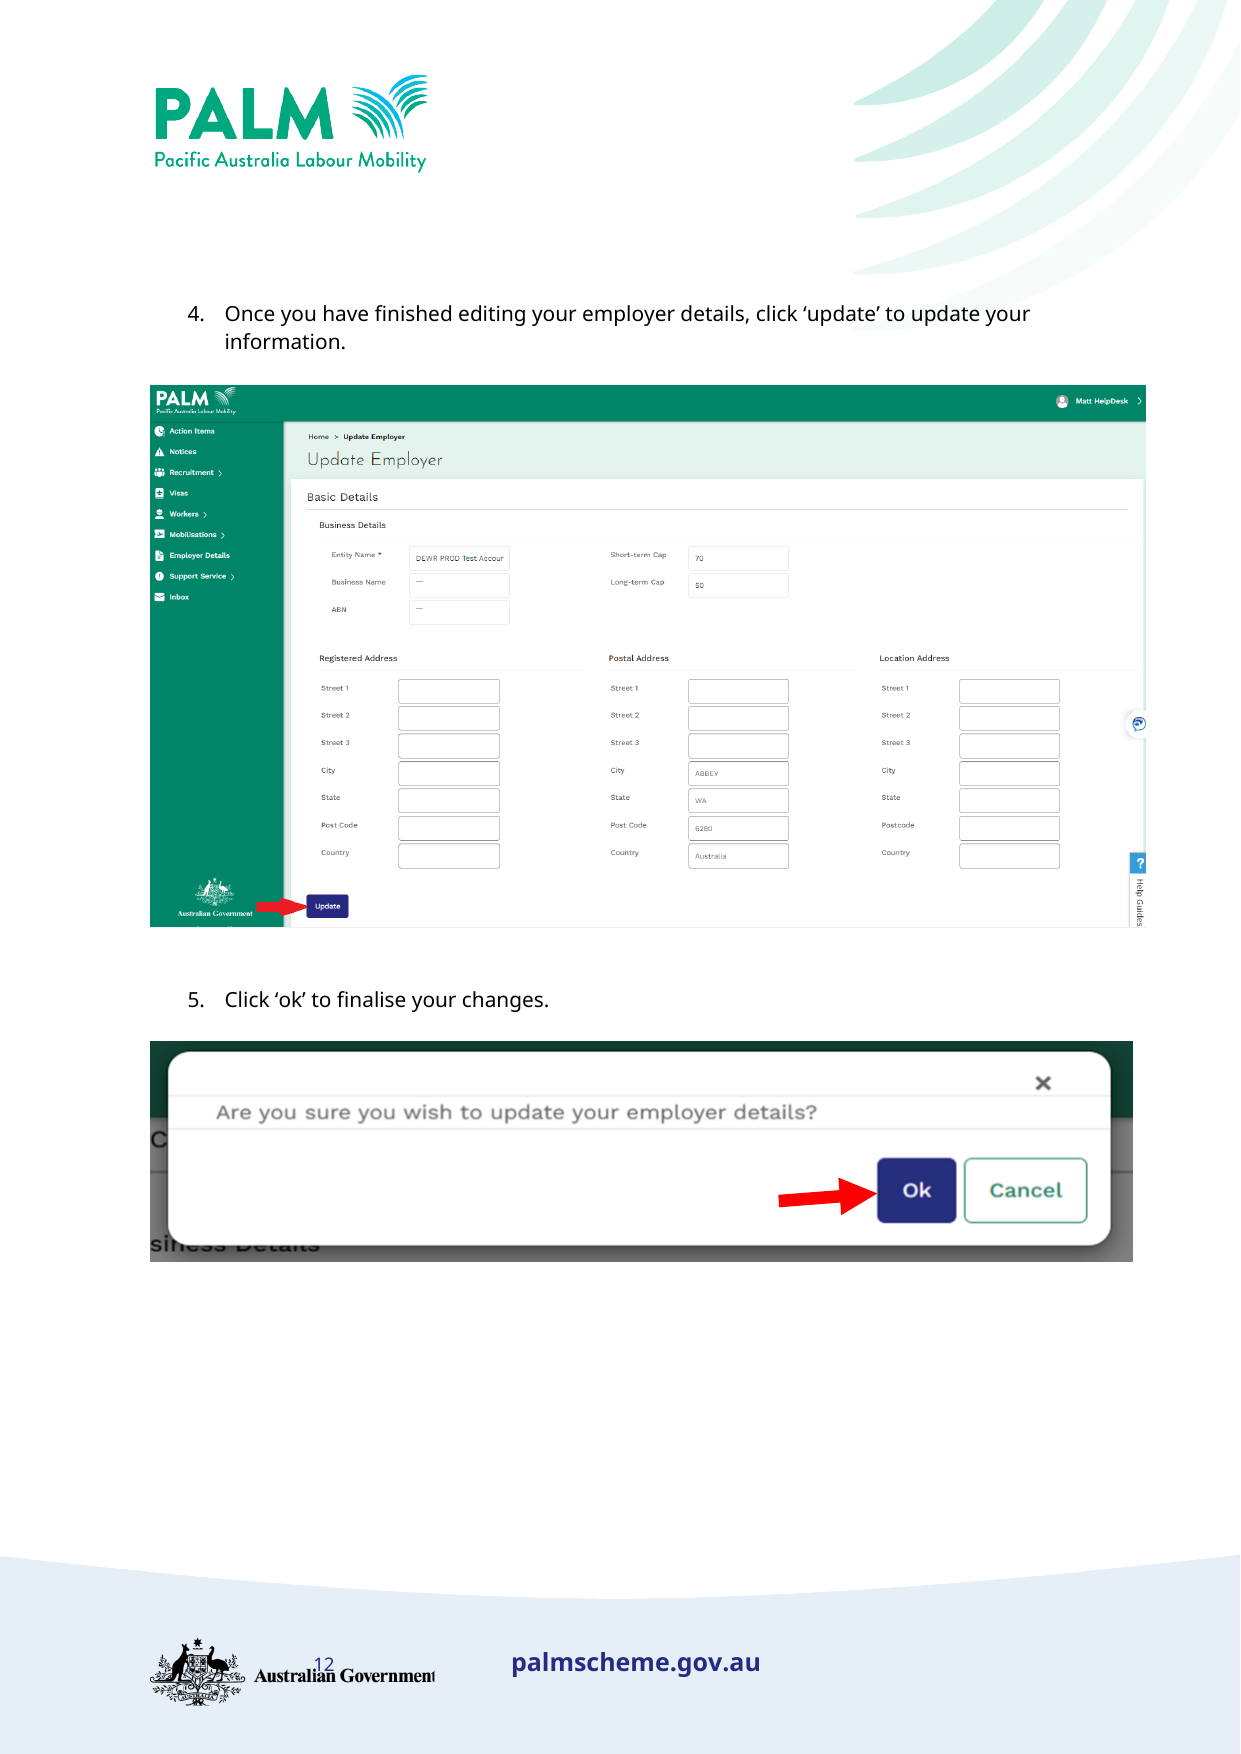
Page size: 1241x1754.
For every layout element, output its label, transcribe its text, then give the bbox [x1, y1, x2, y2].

picture [0, 0, 1241, 1754]
list Once you have finished editing your employer details, click ‘update’ to update your information. [187, 299, 1090, 356]
list Click ‘ok’ to finalise your changes. [187, 985, 1090, 1013]
